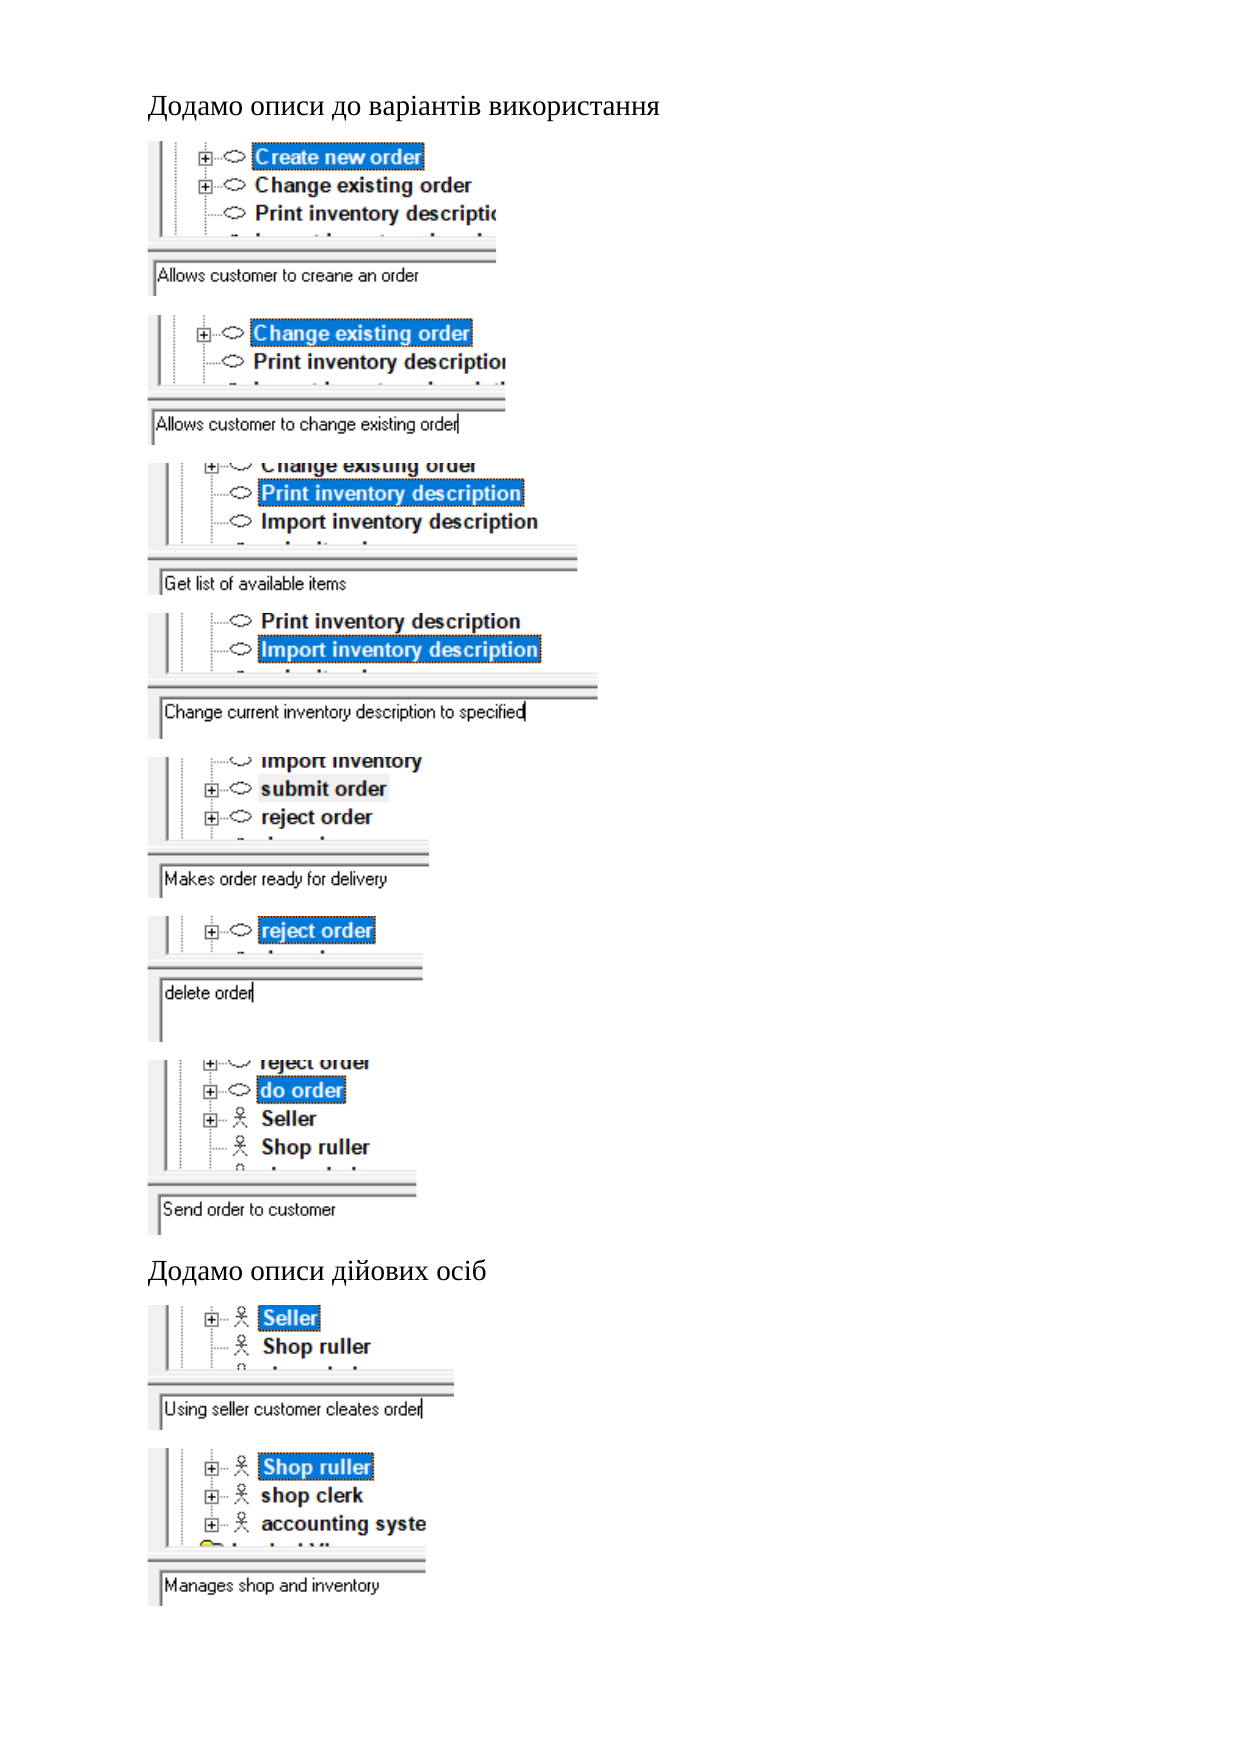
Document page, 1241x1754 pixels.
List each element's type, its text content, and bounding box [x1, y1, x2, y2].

picture [147, 916, 423, 1042]
picture [147, 315, 506, 445]
picture [147, 1448, 426, 1606]
picture [147, 613, 598, 739]
picture [147, 463, 578, 595]
picture [147, 757, 429, 898]
picture [147, 1305, 454, 1430]
picture [147, 141, 497, 296]
picture [147, 1060, 417, 1235]
text Додамо описи до варіантів використання [148, 88, 1152, 122]
text Додамо описи дійових осіб [148, 1253, 1152, 1287]
